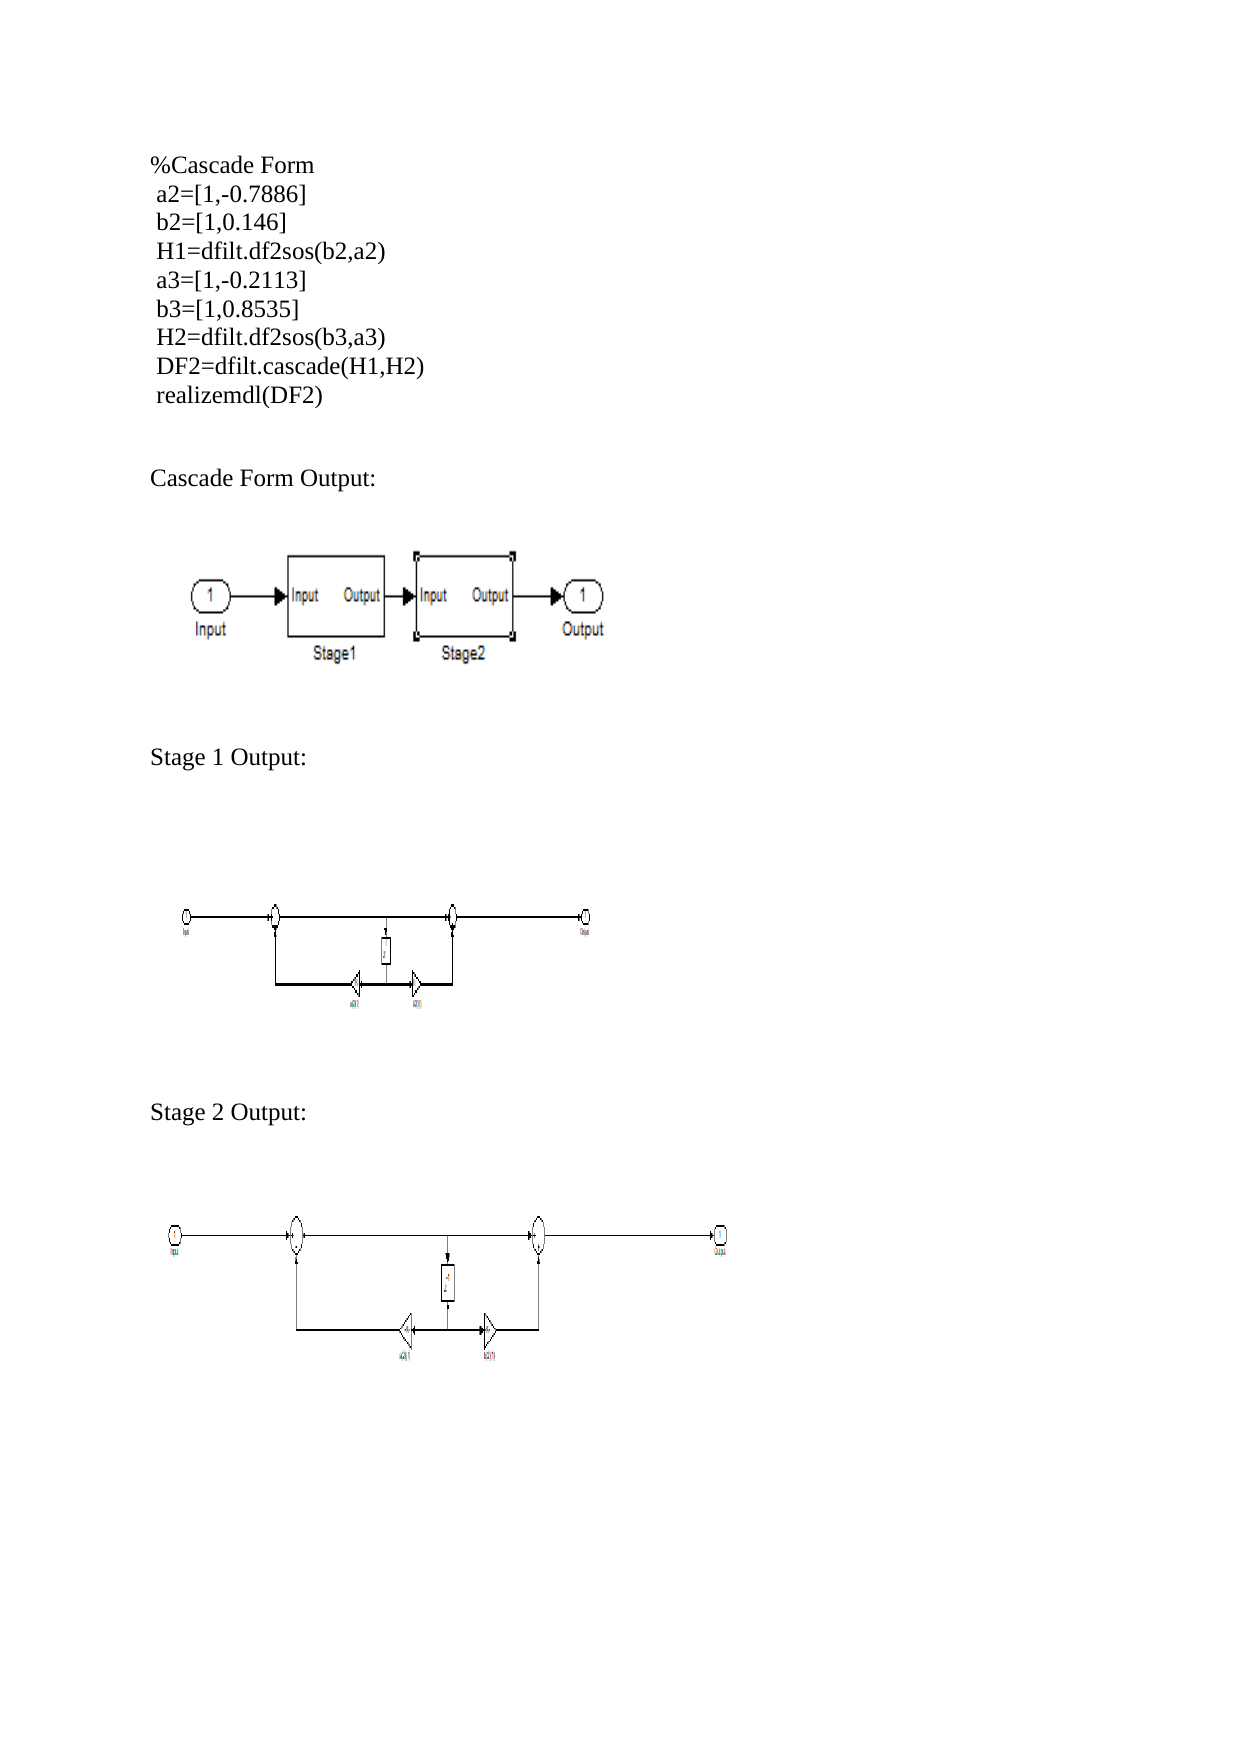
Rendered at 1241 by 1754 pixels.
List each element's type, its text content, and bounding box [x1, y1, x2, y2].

text realizemdl(DF2) [150, 380, 1090, 409]
text Stage 1 Output: [150, 742, 1090, 771]
text a2=[1,-0.7886] [150, 179, 1090, 207]
picture [150, 516, 749, 718]
text Stage 2 Output: [150, 1097, 1090, 1125]
picture [150, 1150, 735, 1407]
text a3=[1,-0.2113] [150, 265, 1090, 294]
text H2=dfilt.df2sos(b3,a3) [150, 322, 1090, 351]
text %Cascade Form [150, 150, 1090, 179]
text Cascade Form Output: [150, 463, 1090, 491]
text DF2=dfilt.cascade(H1,H2) [150, 351, 1090, 380]
picture [150, 796, 646, 1072]
text b3=[1,0.8535] [150, 294, 1090, 322]
text H1=dfilt.df2sos(b2,a2) [150, 236, 1090, 265]
text b2=[1,0.146] [150, 207, 1090, 236]
